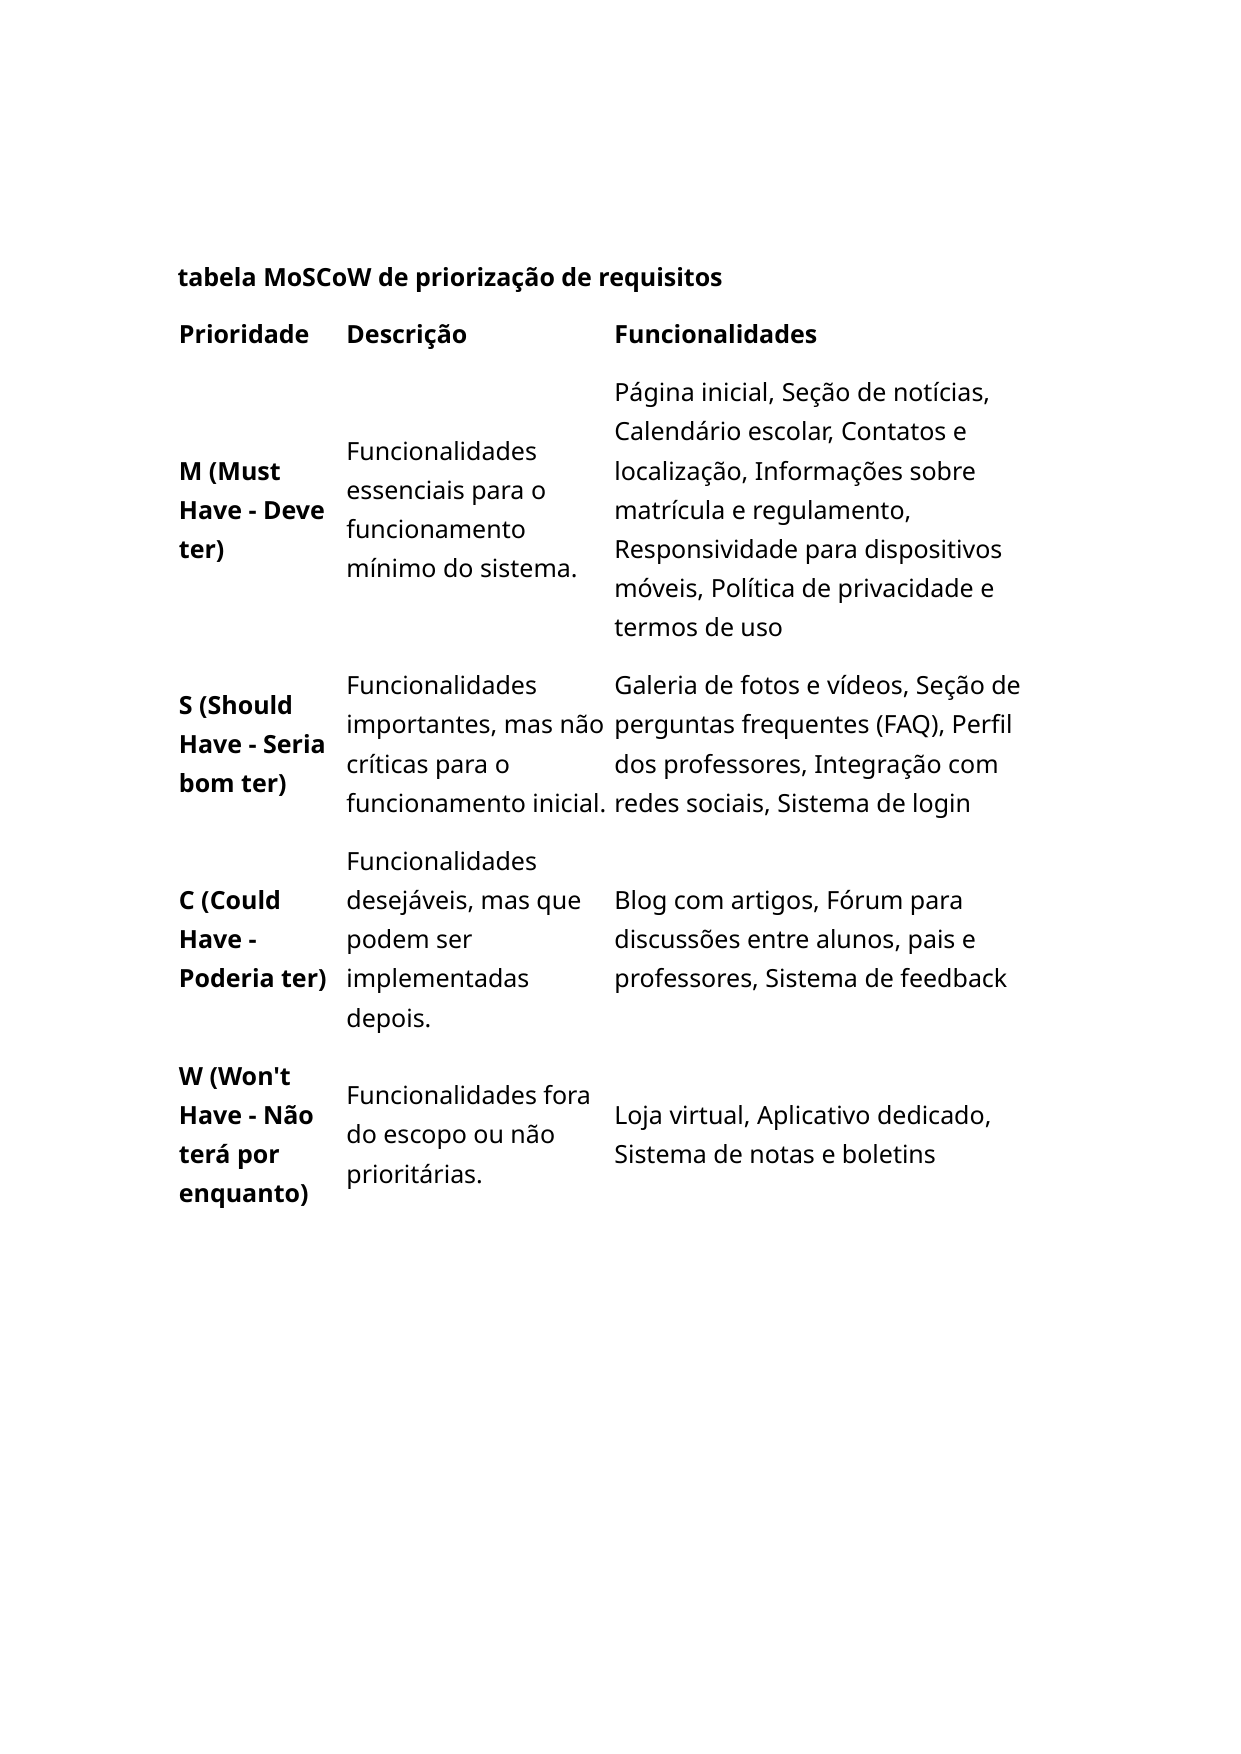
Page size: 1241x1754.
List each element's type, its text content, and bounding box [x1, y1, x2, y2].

table_cell Funcionalidades desejáveis, mas que podem ser implementadas depois. [345, 842, 612, 1057]
table_cell M (Must Have - Deve ter) [177, 373, 345, 666]
table_header Prioridade [177, 315, 345, 373]
table_cell Galeria de fotos e vídeos, Seção de perguntas frequentes (FAQ), Perfil dos professores, Integração com redes sociais, Sistema de login [613, 666, 1063, 842]
table_cell Funcionalidades importantes, mas não críticas para o funcionamento inicial. [345, 666, 612, 842]
table_cell Blog com artigos, Fórum para discussões entre alunos, pais e professores, Sistema de feedback [613, 842, 1063, 1057]
table_cell Funcionalidades essenciais para o funcionamento mínimo do sistema. [345, 373, 612, 666]
text tabela MoSCoW de priorização de requisitos [177, 259, 1063, 293]
table_cell S (Should Have - Seria bom ter) [177, 666, 345, 842]
table_cell Funcionalidades fora do escopo ou não prioritárias. [345, 1057, 612, 1232]
table_cell W (Won't Have - Não terá por enquanto) [177, 1057, 345, 1232]
table_header Funcionalidades [613, 315, 1063, 373]
table_cell Página inicial, Seção de notícias, Calendário escolar, Contatos e localização, Informações sobre matrícula e regulamento, Responsividade para dispositivos móveis, Política de privacidade e termos de uso [613, 373, 1063, 666]
table_cell Loja virtual, Aplicativo dedicado, Sistema de notas e boletins [613, 1057, 1063, 1232]
table_cell C (Could Have - Poderia ter) [177, 842, 345, 1057]
table_header Descrição [345, 315, 612, 373]
